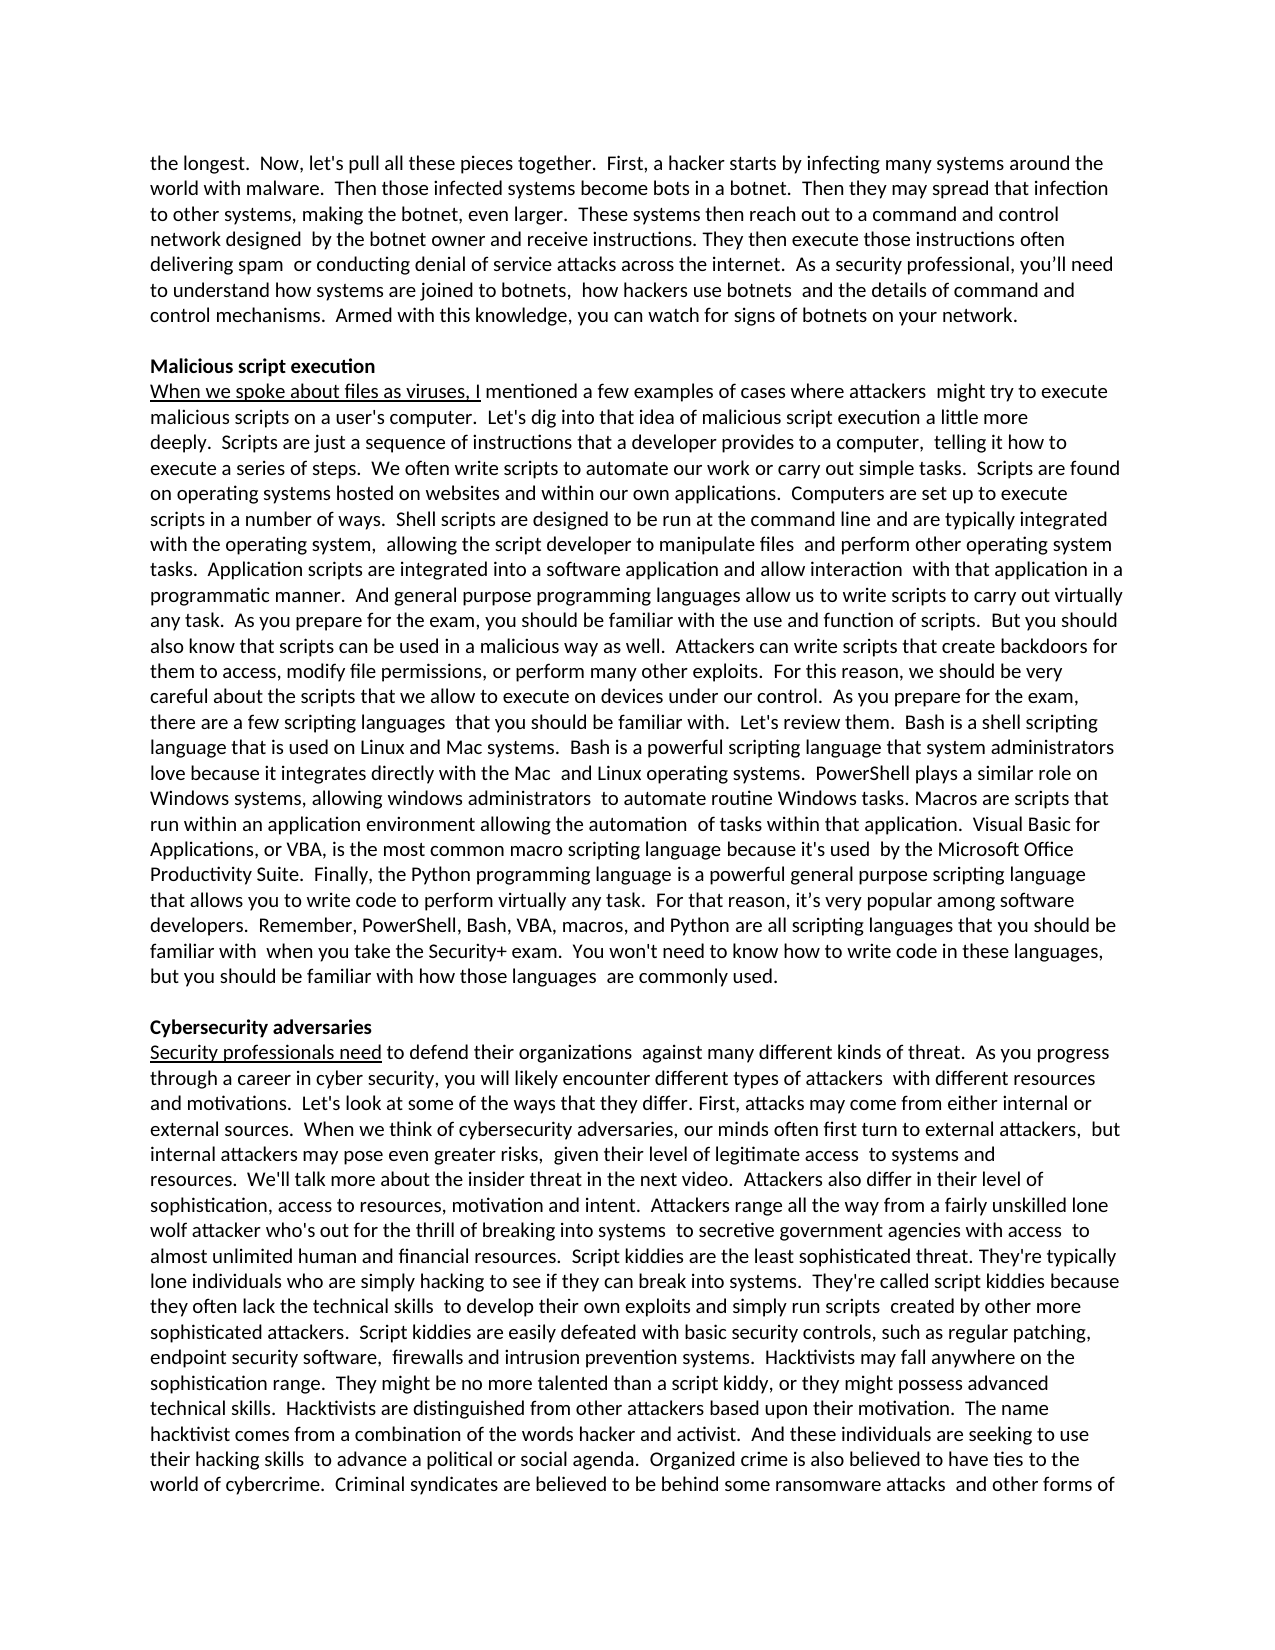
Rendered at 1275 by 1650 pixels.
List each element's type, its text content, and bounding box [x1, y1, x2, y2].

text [150, 150, 1125, 328]
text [150, 1039, 1125, 1497]
subtitle Cybersecurity adversaries [150, 1014, 1125, 1039]
text When we spoke about files as viruses, I mentioned a few examples of cases where attackers might try to execute malicious scripts on a user's computer. Let's dig into that idea of malicious script execution a little more deeply. Scripts are just a sequence of instructions that a developer provides to a computer, telling it how to execute a series of steps. We often write scripts to automate our work or carry out simple tasks. Scripts are found on operating systems hosted on websites and within our own applications. Computers are set up to execute scripts in a number of ways. Shell scripts are designed to be run at the command line and are typically integrated with the operating system, allowing the script developer to manipulate files and perform other operating system tasks. Application scripts are integrated into a software application and allow interaction with that application in a programmatic manner. And general purpose programming languages allow us to write scripts to carry out virtually any task. As you prepare for the exam, you should be familiar with the use and function of scripts. But you should also know that scripts can be used in a malicious way as well. Attackers can write scripts that create backdoors for them to access, modify file permissions, or perform many other exploits. For this reason, we should be very careful about the scripts that we allow to execute on devices under our control. As you prepare for the exam, there are a few scripting languages that you should be familiar with. Let's review them. Bash is a shell scripting language that is used on Linux and Mac systems. Bash is a powerful scripting language that system administrators love because it integrates directly with the Mac and Linux operating systems. PowerShell plays a similar role on Windows systems, allowing windows administrators to automate routine Windows tasks. Macros are scripts that run within an application environment allowing the automation of tasks within that application. Visual Basic for Applications, or VBA, is the most common macro scripting language because it's used by the Microsoft Office Productivity Suite. Finally, the Python programming language is a powerful general purpose scripting language that allows you to write code to perform virtually any task. For that reason, it’s very popular among software developers. Remember, PowerShell, Bash, VBA, macros, and Python are all scripting languages that you should be familiar with when you take the Security+ exam. You won't need to know how to write code in these languages, but you should be familiar with how those languages are commonly used. [150, 379, 1125, 989]
subtitle Malicious script execution [150, 353, 1125, 379]
